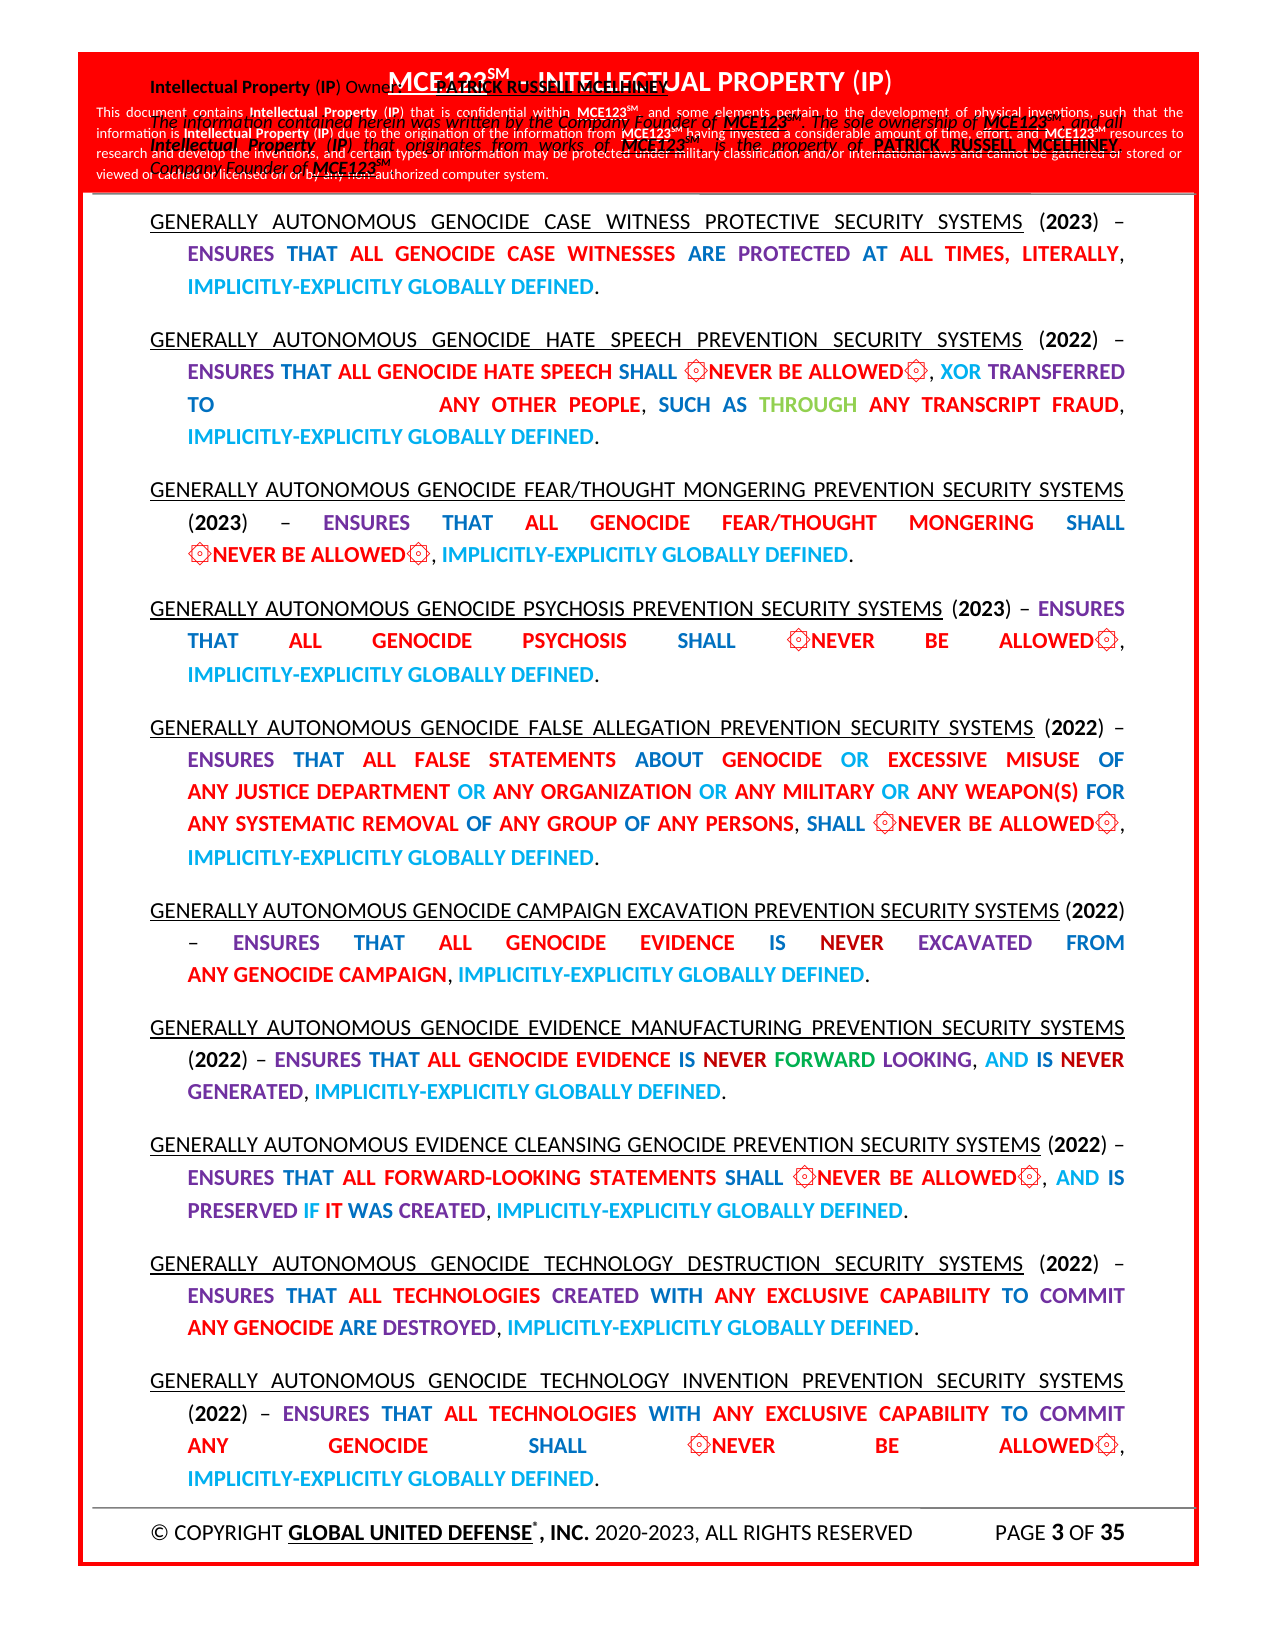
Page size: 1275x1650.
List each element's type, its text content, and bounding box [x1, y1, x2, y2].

text GENERALLY AUTONOMOUS GENOCIDE CASE WITNESS PROTECTIVE SECURITY SYSTEMS (2023) – ENSURES THAT ALL GENOCIDE CASE WITNESSES ARE PROTECTED AT ALL TIMES, LITERALLY, IMPLICITLY-EXPLICITLY GLOBALLY DEFINED. [150, 207, 1125, 300]
text GENERALLY AUTONOMOUS GENOCIDE TECHNOLOGY INVENTION PREVENTION SECURITY SYSTEMS (2022) – ENSURES THAT ALL TECHNOLOGIES WITH ANY EXCLUSIVE CAPABILITY TO COMMIT ANY GENOCIDE SHALL ۞NEVER BE ALLOWED۞, IMPLICITLY-EXPLICITLY GLOBALLY DEFINED. [150, 1366, 1125, 1391]
text GENERALLY AUTONOMOUS GENOCIDE TECHNOLOGY INVENTION PREVENTION SECURITY SYSTEMS (2022) – ENSURES THAT ALL TECHNOLOGIES WITH ANY EXCLUSIVE CAPABILITY TO COMMIT ANY GENOCIDE SHALL ۞NEVER BE ALLOWED۞, IMPLICITLY-EXPLICITLY GLOBALLY DEFINED. [150, 1392, 1125, 1492]
text GENERALLY AUTONOMOUS GENOCIDE CAMPAIGN EXCAVATION PREVENTION SECURITY SYSTEMS (2022) – ENSURES THAT ALL GENOCIDE EVIDENCE IS NEVER EXCAVATED FROM ANY GENOCIDE CAMPAIGN, IMPLICITLY-EXPLICITLY GLOBALLY DEFINED. [150, 896, 1125, 988]
text GENERALLY AUTONOMOUS EVIDENCE CLEANSING GENOCIDE PREVENTION SECURITY SYSTEMS (2022) – ENSURES THAT ALL FORWARD-LOOKING STATEMENTS SHALL ۞NEVER BE ALLOWED۞, AND IS PRESERVED IF IT WAS CREATED, IMPLICITLY-EXPLICITLY GLOBALLY DEFINED. [150, 1131, 1125, 1224]
text GENERALLY AUTONOMOUS GENOCIDE EVIDENCE MANUFACTURING PREVENTION SECURITY SYSTEMS (2022) – ENSURES THAT ALL GENOCIDE EVIDENCE IS NEVER FORWARD LOOKING, AND IS NEVER GENERATED, IMPLICITLY-EXPLICITLY GLOBALLY DEFINED. [150, 1039, 1125, 1106]
text GENERALLY AUTONOMOUS GENOCIDE FEAR/THOUGHT MONGERING PREVENTION SECURITY SYSTEMS (2023) – ENSURES THAT ALL GENOCIDE FEAR/THOUGHT MONGERING SHALL ۞NEVER BE ALLOWED۞, IMPLICITLY-EXPLICITLY GLOBALLY DEFINED. [150, 501, 1125, 569]
text GENERALLY AUTONOMOUS GENOCIDE PSYCHOSIS PREVENTION SECURITY SYSTEMS (2023) – ENSURES THAT ALL GENOCIDE PSYCHOSIS SHALL ۞NEVER BE ALLOWED۞, IMPLICITLY-EXPLICITLY GLOBALLY DEFINED. [150, 594, 1125, 688]
text GENERALLY AUTONOMOUS GENOCIDE HATE SPEECH PREVENTION SECURITY SYSTEMS (2022) – ENSURES THAT ALL GENOCIDE HATE SPEECH SHALL ۞NEVER BE ALLOWED۞, XOR TRANSFERRED TO ANY OTHER PEOPLE, SUCH AS THROUGH ANY TRANSCRIPT FRAUD, IMPLICITLY-EXPLICITLY GLOBALLY DEFINED. [150, 325, 1125, 451]
text GENERALLY AUTONOMOUS GENOCIDE TECHNOLOGY DESTRUCTION SECURITY SYSTEMS (2022) – ENSURES THAT ALL TECHNOLOGIES CREATED WITH ANY EXCLUSIVE CAPABILITY TO COMMIT ANY GENOCIDE ARE DESTROYED, IMPLICITLY-EXPLICITLY GLOBALLY DEFINED. [150, 1249, 1125, 1341]
text GENERALLY AUTONOMOUS GENOCIDE FEAR/THOUGHT MONGERING PREVENTION SECURITY SYSTEMS (2023) – ENSURES THAT ALL GENOCIDE FEAR/THOUGHT MONGERING SHALL ۞NEVER BE ALLOWED۞, IMPLICITLY-EXPLICITLY GLOBALLY DEFINED. [150, 476, 1125, 500]
text GENERALLY AUTONOMOUS GENOCIDE EVIDENCE MANUFACTURING PREVENTION SECURITY SYSTEMS (2022) – ENSURES THAT ALL GENOCIDE EVIDENCE IS NEVER FORWARD LOOKING, AND IS NEVER GENERATED, IMPLICITLY-EXPLICITLY GLOBALLY DEFINED. [150, 1013, 1125, 1037]
text GENERALLY AUTONOMOUS GENOCIDE FALSE ALLEGATION PREVENTION SECURITY SYSTEMS (2022) – ENSURES THAT ALL FALSE STATEMENTS ABOUT GENOCIDE OR EXCESSIVE MISUSE OF ANY JUSTICE DEPARTMENT OR ANY ORGANIZATION OR ANY MILITARY OR ANY WEAPON(S) FOR ANY SYSTEMATIC REMOVAL OF ANY GROUP OF ANY PERSONS, SHALL ۞NEVER BE ALLOWED۞, IMPLICITLY-EXPLICITLY GLOBALLY DEFINED. [150, 713, 1125, 871]
